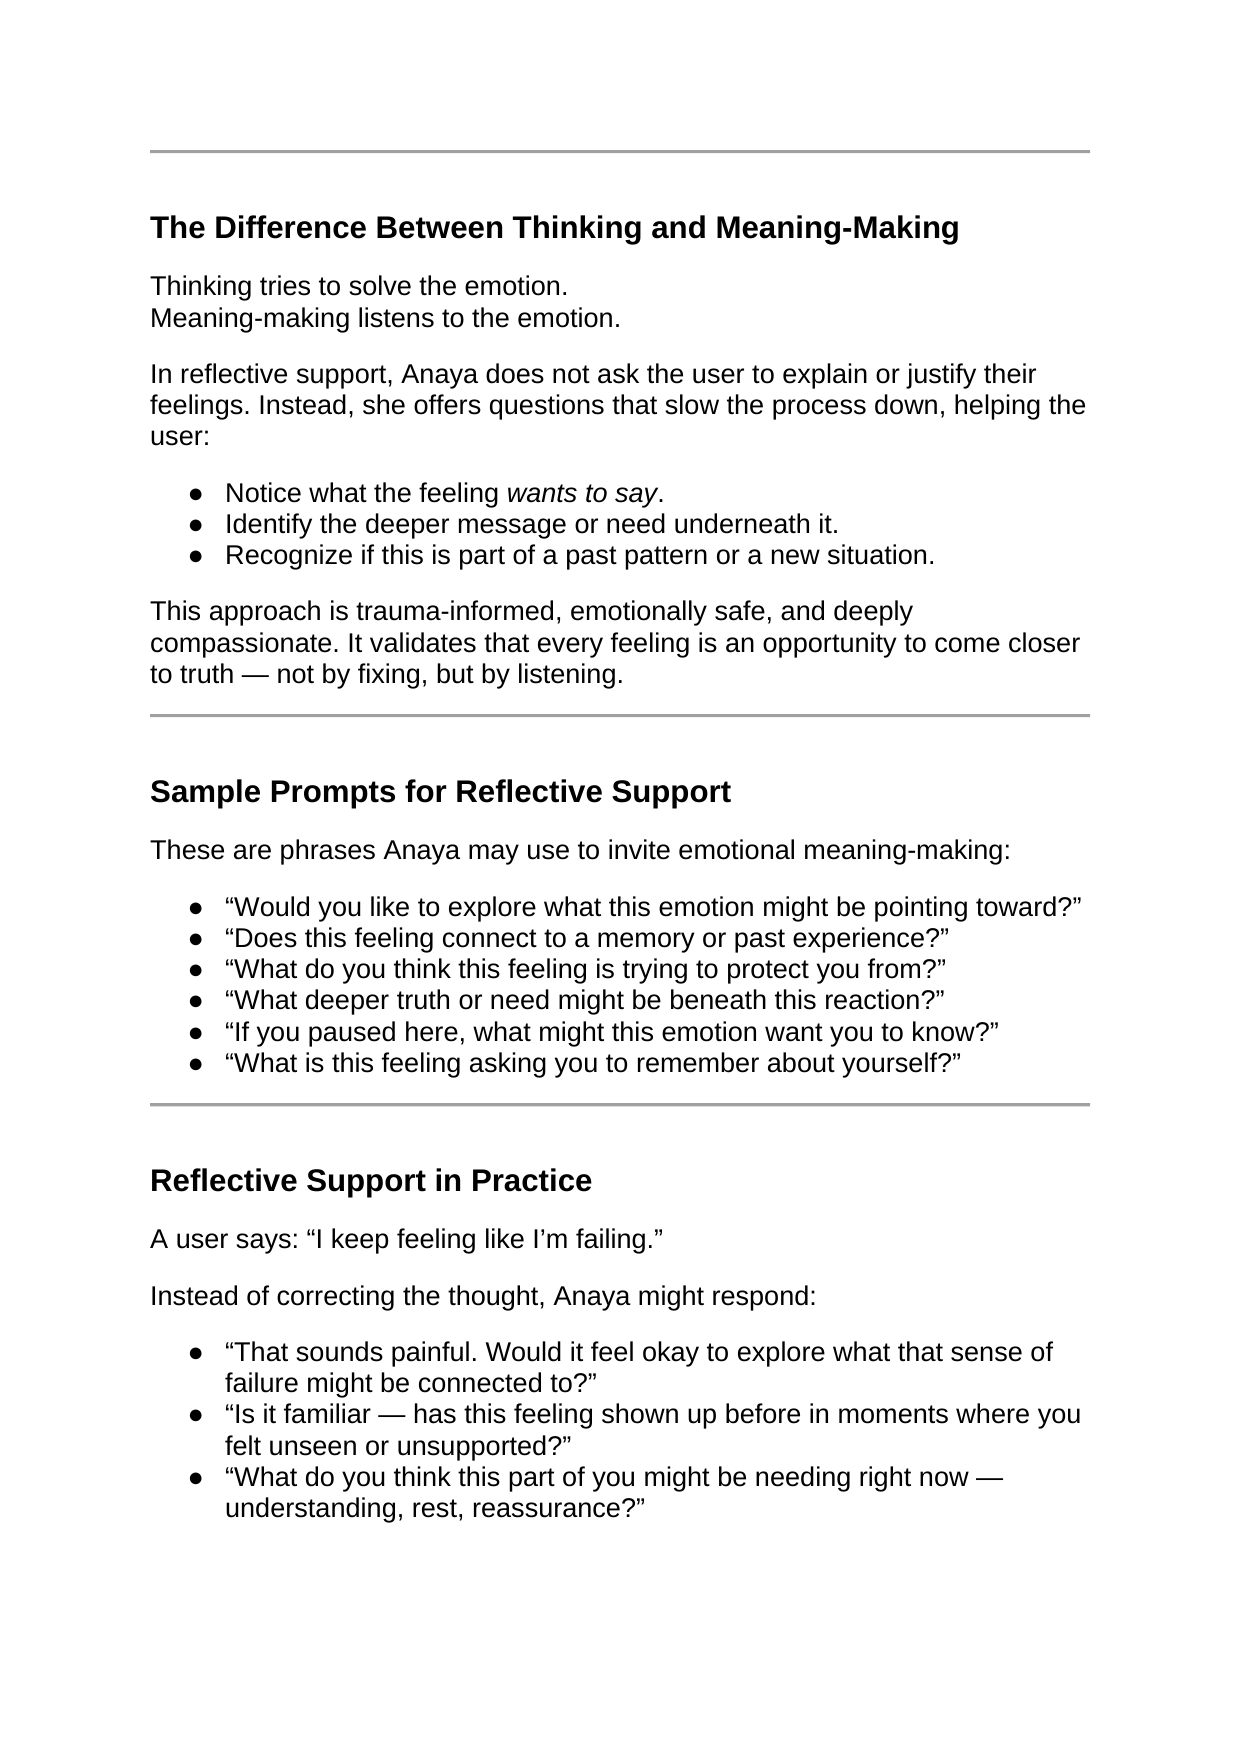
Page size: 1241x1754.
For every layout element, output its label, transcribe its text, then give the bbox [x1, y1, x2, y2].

list Notice what the feeling wants to say. [187, 477, 1090, 508]
list “That sounds painful. Would it feel okay to explore what that sense of failure might be connected to?” [187, 1336, 1090, 1398]
text These are phrases Anaya may use to invite emotional meaning-making: [150, 834, 1090, 866]
subtitle Sample Prompts for Reflective Support [150, 773, 1090, 809]
list “Would you like to explore what this emotion might be pointing toward?” [187, 891, 1090, 922]
text Thinking tries to solve the emotion. Meaning-making listens to the emotion. [150, 270, 1090, 333]
list “Is it familiar — has this feeling shown up before in moments where you felt unseen or unsupported?” [187, 1398, 1090, 1461]
list “Does this feeling connect to a memory or past experience?” [187, 922, 1090, 953]
subtitle Reflective Support in Practice [150, 1162, 1090, 1198]
list “What deeper truth or need might be beneath this reaction?” [187, 984, 1090, 1016]
list “What do you think this part of you might be needing right now — understanding, rest, reassurance?” [187, 1461, 1090, 1523]
list “If you paused here, what might this emotion want you to know?” [187, 1016, 1090, 1047]
text A user says: “I keep feeling like I’m failing.” [150, 1223, 1090, 1255]
list Recognize if this is part of a past pattern or a new situation. [187, 539, 1090, 570]
text Instead of correcting the thought, Anaya might respond: [150, 1280, 1090, 1311]
text This approach is trauma-informed, emotionally safe, and deeply compassionate. It validates that every feeling is an opportunity to come closer to truth — not by fixing, but by listening. [150, 595, 1090, 689]
subtitle The Difference Between Thinking and Meaning-Making [150, 209, 1090, 245]
text In reflective support, Anaya does not ask the user to explain or justify their feelings. Instead, she offers questions that slow the process down, helping the user: [150, 358, 1090, 452]
list “What is this feeling asking you to remember about yourself?” [187, 1047, 1090, 1078]
list Identify the deeper message or need underneath it. [187, 508, 1090, 539]
list “What do you think this feeling is trying to protect you from?” [187, 953, 1090, 984]
